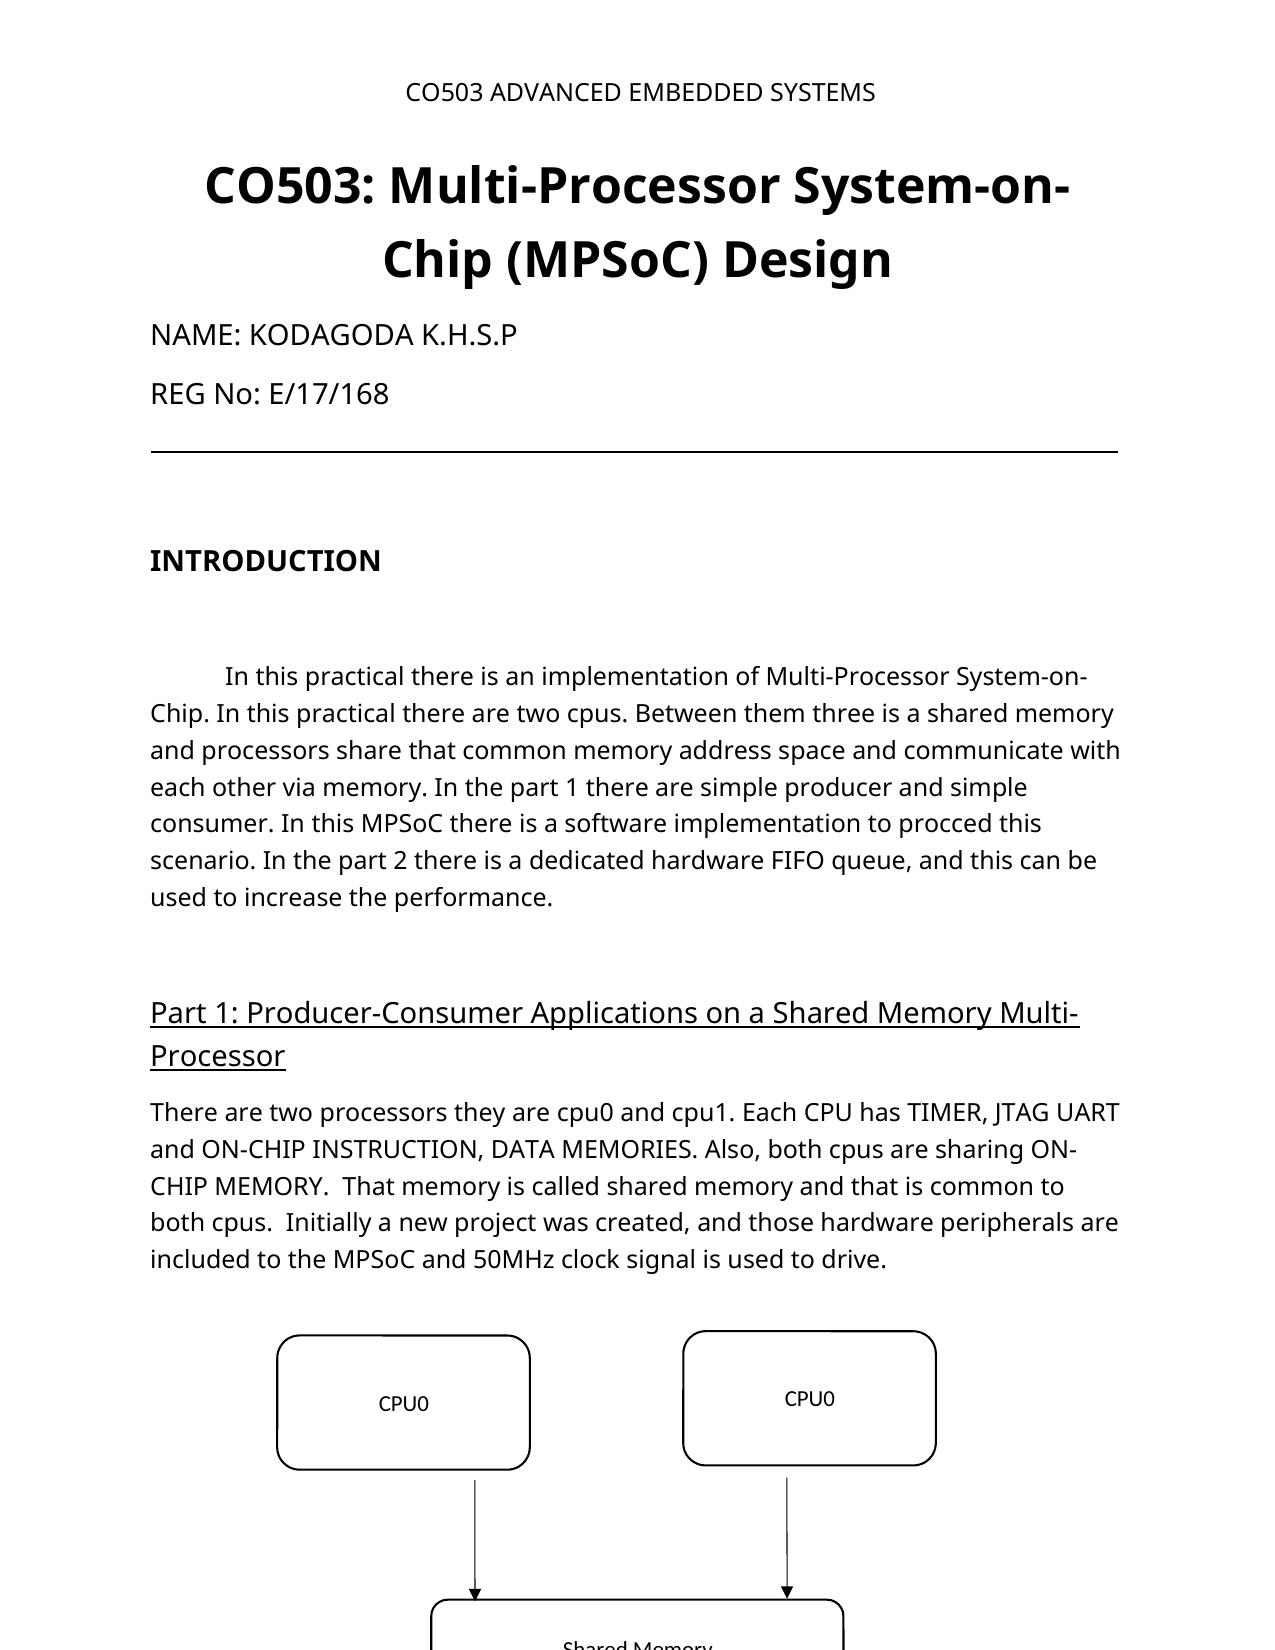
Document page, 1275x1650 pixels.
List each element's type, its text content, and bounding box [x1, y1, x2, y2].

text CO503: Multi-Processor System-on-Chip (MPSoC) Design [150, 150, 1125, 292]
text REG No: E/17/168 [150, 373, 1125, 413]
text There are two processors they are cpu0 and cpu1. Each CPU has TIMER, JTAG UART and ON-CHIP INSTRUCTION, DATA MEMORIES. Also, both cpus are sharing ON-CHIP MEMORY. That memory is called shared memory and that is common to both cpus. Initially a new project was created, and those hardware peripherals are included to the MPSoC and 50MHz clock signal is used to drive. [150, 1095, 1125, 1276]
text In this practical there is an implementation of Multi-Processor System-on-Chip. In this practical there are two cpus. Between them three is a shared memory and processors share that common memory address space and communicate with each other via memory. In the part 1 there are simple producer and simple consumer. In this MPSoC there is a software implementation to procced this scenario. In the part 2 there is a dedicated hardware FIFO queue, and this can be used to increase the performance. [150, 659, 1125, 914]
text Part 1: Producer-Consumer Applications on a Shared Memory Multi-Processor [150, 992, 1125, 1075]
text NAME: KODAGODA K.H.S.P [150, 314, 1125, 353]
text INTRODUCTION [150, 540, 1125, 580]
